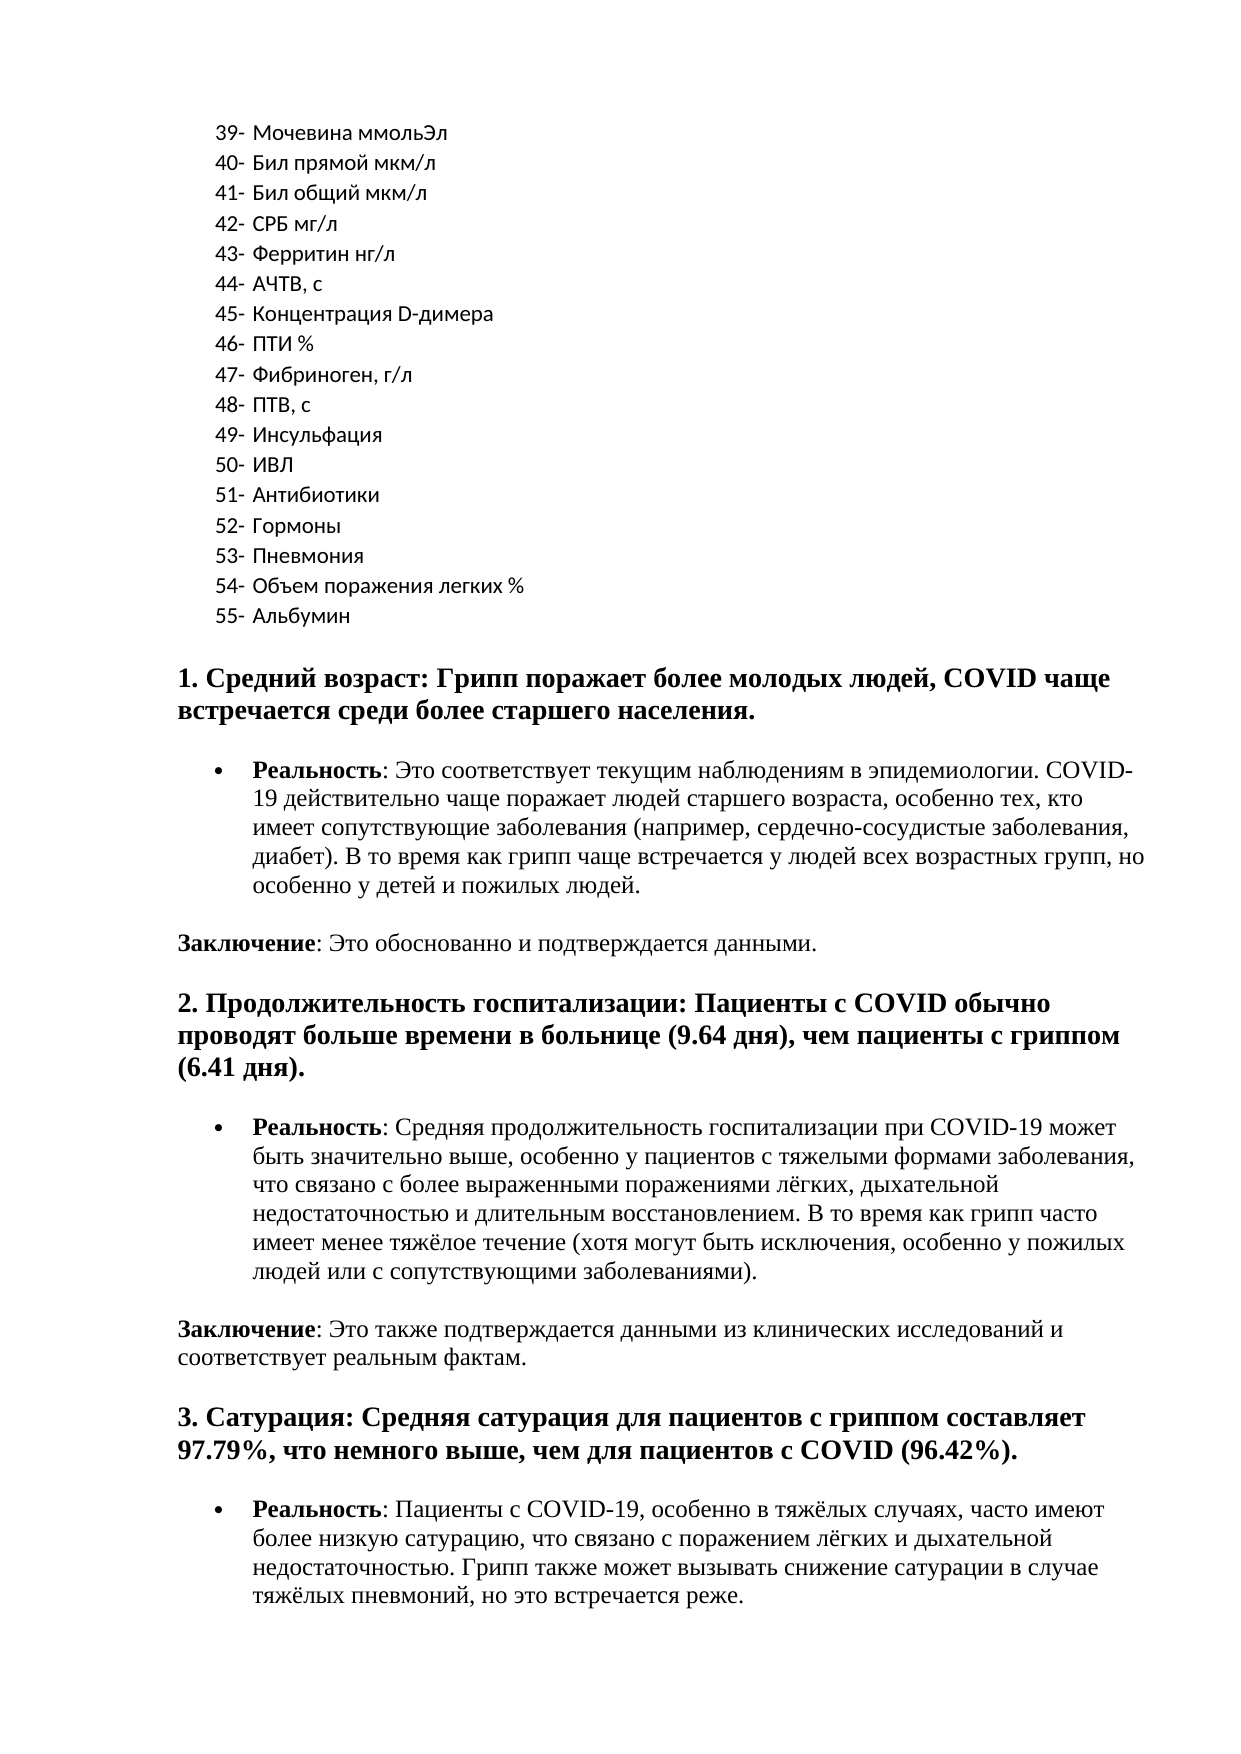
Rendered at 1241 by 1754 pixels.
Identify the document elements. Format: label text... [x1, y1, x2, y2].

list Реальность: Средняя продолжительность госпитализации при COVID-19 может быть значительно выше, особенно у пациентов с тяжелыми формами заболевания, что связано с более выраженными поражениями лёгких, дыхательной недостаточностью и длительным восстановлением. В то время как грипп часто имеет менее тяжёлое течение (хотя могут быть исключения, особенно у пожилых людей или с сопутствующими заболеваниями). [215, 1112, 1152, 1284]
list Инсульфация [215, 420, 1152, 448]
text 1. Средний возраст: Грипп поражает более молодых людей, COVID чаще встречается среди более старшего населения. [177, 661, 1152, 726]
list СРБ мг/л [215, 209, 1152, 237]
list Антибиотики [215, 481, 1152, 509]
text 2. Продолжительность госпитализации: Пациенты с COVID обычно проводят больше времени в больнице (9.64 дня), чем пациенты с гриппом (6.41 дня). [177, 986, 1152, 1083]
list ИВЛ [215, 450, 1152, 478]
text Заключение: Это также подтверждается данными из клинических исследований и соответствует реальным фактам. [177, 1314, 1152, 1371]
list Реальность: Пациенты с COVID-19, особенно в тяжёлых случаях, часто имеют более низкую сатурацию, что связано с поражением лёгких и дыхательной недостаточностью. Грипп также может вызывать снижение сатурации в случае тяжёлых пневмоний, но это встречается реже. [215, 1494, 1152, 1609]
list Бил общий мкм/л [215, 178, 1152, 207]
list Ферритин нг/л [215, 239, 1152, 267]
text Заключение: Это обоснованно и подтверждается данными. [177, 928, 1152, 956]
list Мочевина ммольЭл [215, 118, 1152, 146]
list Пневмония [215, 541, 1152, 569]
list Концентрация D-димера [215, 299, 1152, 327]
list Бил прямой мкм/л [215, 148, 1152, 176]
list Фибриноген, г/л [215, 360, 1152, 388]
list Объем поражения легких % [215, 571, 1152, 599]
text 3. Сатурация: Средняя сатурация для пациентов с гриппом составляет 97.79%, что немного выше, чем для пациентов с COVID (96.42%). [177, 1400, 1152, 1465]
list ПТИ % [215, 329, 1152, 358]
list Реальность: Это соответствует текущим наблюдениям в эпидемиологии. COVID-19 действительно чаще поражает людей старшего возраста, особенно тех, кто имеет сопутствующие заболевания (например, сердечно-сосудистые заболевания, диабет). В то время как грипп чаще встречается у людей всех возрастных групп, но особенно у детей и пожилых людей. [215, 755, 1152, 898]
list АЧТВ, с [215, 269, 1152, 297]
list Альбумин [215, 601, 1152, 629]
list ПТВ, с [215, 390, 1152, 418]
list Гормоны [215, 511, 1152, 539]
